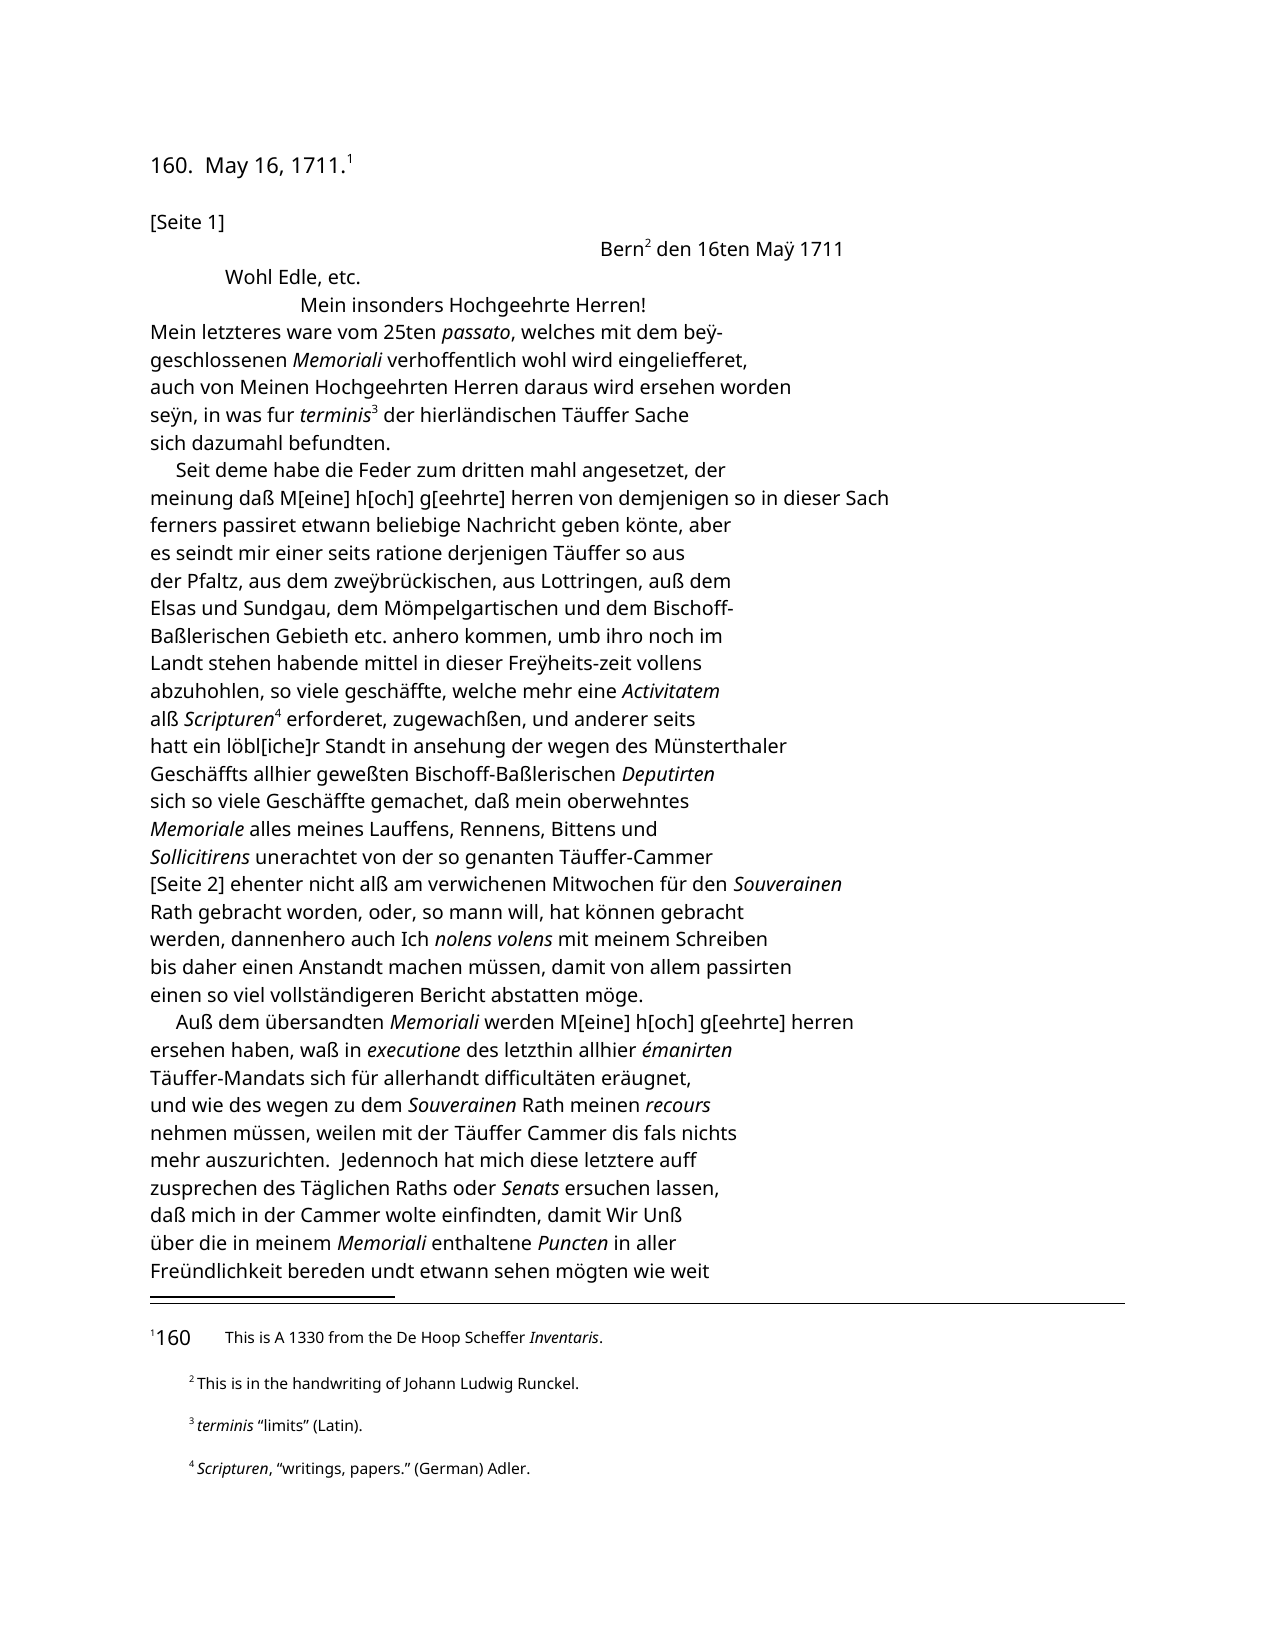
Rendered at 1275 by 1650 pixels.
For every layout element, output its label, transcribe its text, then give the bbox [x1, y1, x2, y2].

text Geschäffts allhier geweßten Bischoff-Baßlerischen Deputirten [150, 759, 1125, 787]
text Auß dem übersandten Memoriali werden M[eine] h[och] g[eehrte] herren [150, 1008, 1125, 1036]
text nehmen müssen, weilen mit der Täuffer Cammer dis fals nichts [150, 1118, 1125, 1146]
text geschlossenen Memoriali verhoffentlich wohl wird eingeliefferet, [150, 345, 1125, 373]
text Bern den 16ten Maÿ 1711 [150, 235, 1125, 263]
text der Pfaltz, aus dem zweÿbrückischen, aus Lottringen, auß dem [150, 566, 1125, 594]
text [Seite 2] ehenter nicht alß am verwichenen Mitwochen für den Souverainen [150, 870, 1125, 897]
text sich so viele Geschäffte gemachet, daß mein oberwehntes [150, 787, 1125, 815]
text Rath gebracht worden, oder, so mann will, hat können gebracht [150, 897, 1125, 925]
text Wohl Edle, etc. [150, 263, 1125, 290]
text seÿn, in was fur terminis der hierländischen Täuffer Sache [150, 401, 1125, 428]
text 160. May 16, 1711. [150, 150, 1125, 180]
text ferners passiret etwann beliebige Nachricht geben könte, aber [150, 511, 1125, 539]
text sich dazumahl befundten. [150, 428, 1125, 456]
text abzuhohlen, so viele geschäffte, welche mehr eine Activitatem [150, 677, 1125, 704]
text meinung daß M[eine] h[och] g[eehrte] herren von demjenigen so in dieser Sach [150, 483, 1125, 511]
text hatt ein löbl[iche]r Standt in ansehung der wegen des Münsterthaler [150, 732, 1125, 759]
text Täuffer-Mandats sich für allerhandt difficultäten eräugnet, [150, 1063, 1125, 1091]
text Seit deme habe die Feder zum dritten mahl angesetzet, der [150, 456, 1125, 483]
text mehr auszurichten. Jedennoch hat mich diese letztere auff [150, 1146, 1125, 1173]
text alß Scripturen erforderet, zugewachßen, und anderer seits [150, 704, 1125, 732]
text auch von Meinen Hochgeehrten Herren daraus wird ersehen worden [150, 373, 1125, 401]
text Mein letzteres ware vom 25ten passato, welches mit dem beÿ- [150, 318, 1125, 345]
text Baßlerischen Gebieth etc. anhero kommen, umb ihro noch im [150, 621, 1125, 649]
text einen so viel vollständigeren Bericht abstatten möge. [150, 980, 1125, 1008]
text Freündlichkeit bereden undt etwann sehen mögten wie weit [150, 1256, 1125, 1284]
text Memoriale alles meines Lauffens, Rennens, Bittens und [150, 815, 1125, 842]
text [Seite 1] [150, 207, 1125, 235]
text daß mich in der Cammer wolte einfindten, damit Wir Unß [150, 1201, 1125, 1229]
text über die in meinem Memoriali enthaltene Puncten in aller [150, 1229, 1125, 1256]
text Landt stehen habende mittel in dieser Freÿheits-zeit vollens [150, 649, 1125, 677]
text Elsas und Sundgau, dem Mömpelgartischen und dem Bischoff- [150, 594, 1125, 621]
text bis daher einen Anstandt machen müssen, damit von allem passirten [150, 953, 1125, 980]
text zusprechen des Täglichen Raths oder Senats ersuchen lassen, [150, 1173, 1125, 1201]
text ersehen haben, waß in executione des letzthin allhier émanirten [150, 1036, 1125, 1063]
text Mein insonders Hochgeehrte Herren! [150, 290, 1125, 318]
text und wie des wegen zu dem Souverainen Rath meinen recours [150, 1091, 1125, 1118]
text werden, dannenhero auch Ich nolens volens mit meinem Schreiben [150, 925, 1125, 953]
text Sollicitirens unerachtet von der so genanten Täuffer-Cammer [150, 842, 1125, 870]
text es seindt mir einer seits ratione derjenigen Täuffer so aus [150, 539, 1125, 566]
